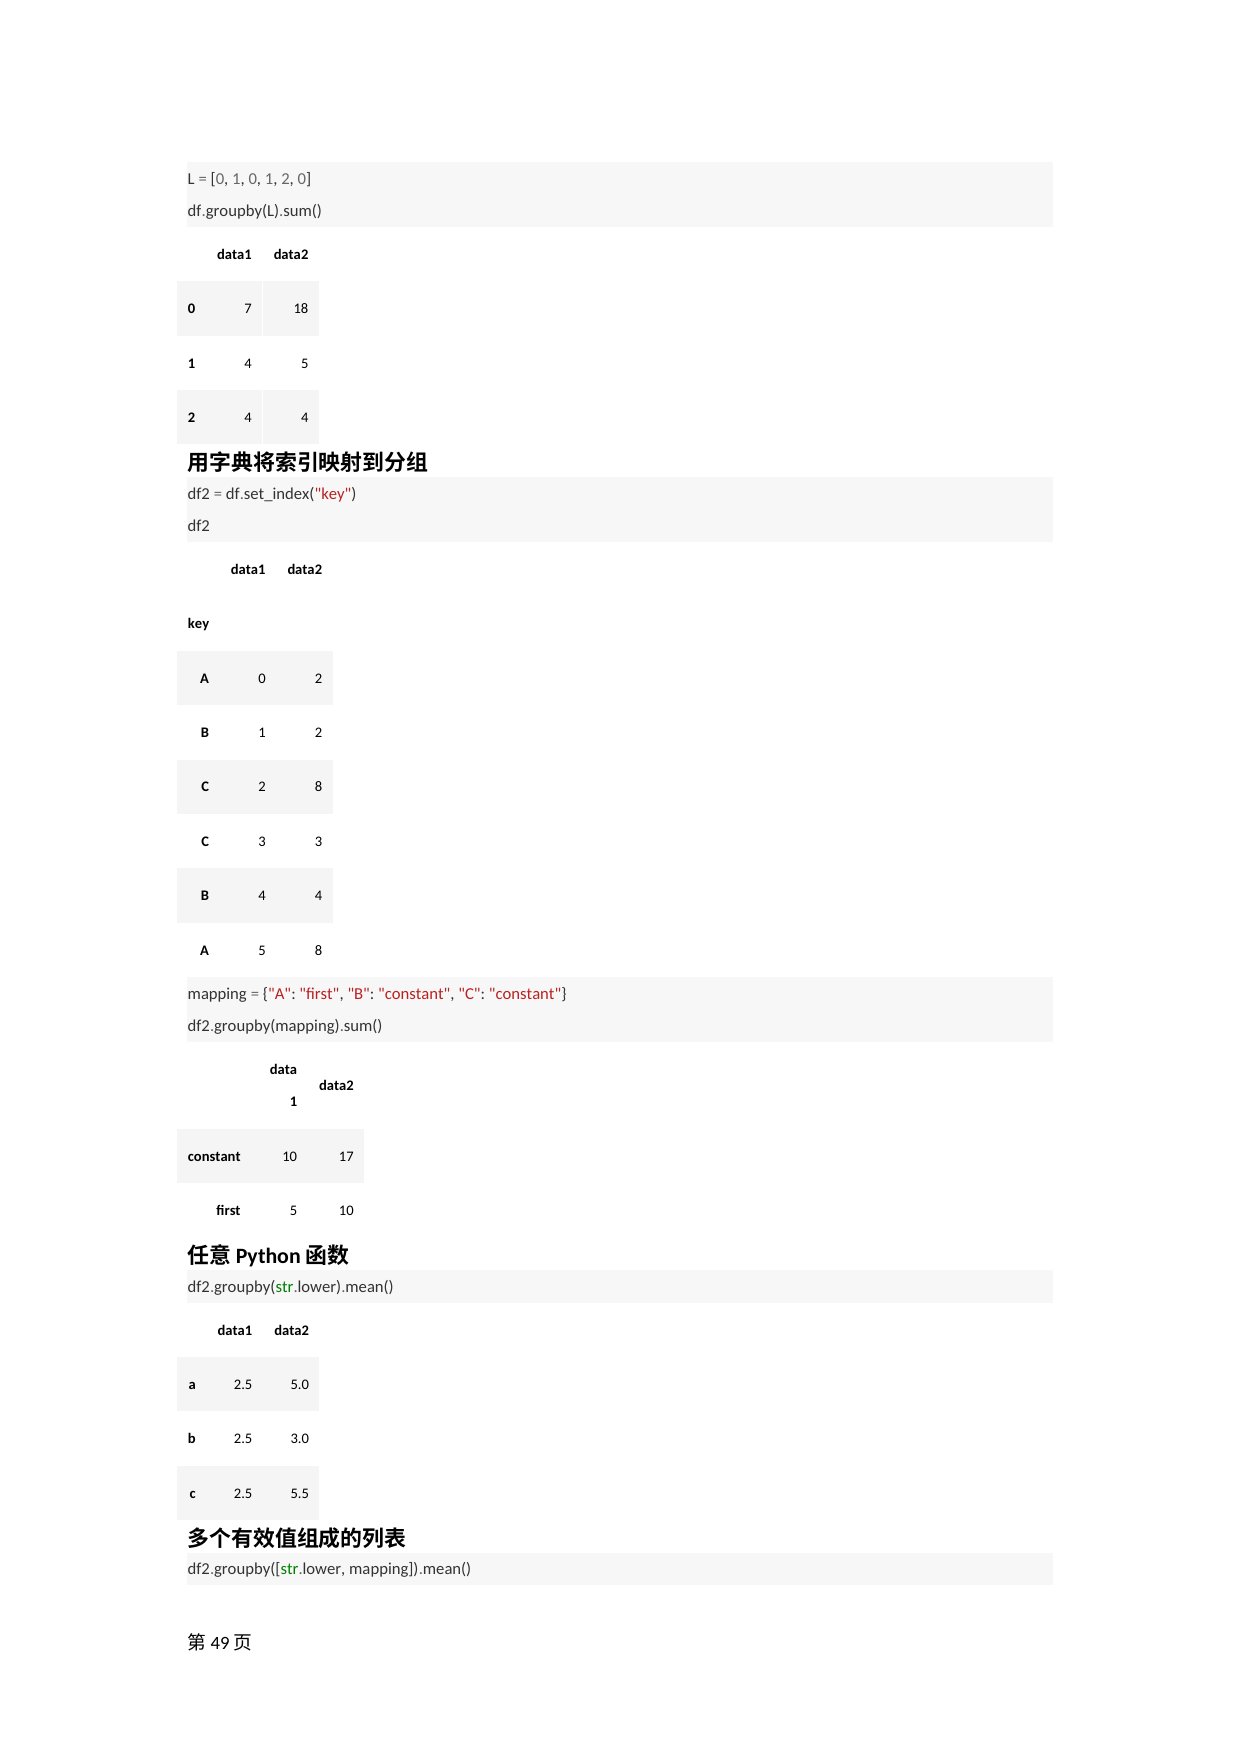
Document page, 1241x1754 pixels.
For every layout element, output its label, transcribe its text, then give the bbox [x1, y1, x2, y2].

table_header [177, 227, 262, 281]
text mapping = {"A": "first", "B": "constant", "C": "constant"} [187, 977, 1053, 1009]
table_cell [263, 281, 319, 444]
text df2 = df.set_index("key") [187, 477, 1053, 509]
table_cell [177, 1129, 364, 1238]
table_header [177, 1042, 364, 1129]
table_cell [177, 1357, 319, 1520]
text 多个有效值组成的列表 [187, 1520, 1053, 1553]
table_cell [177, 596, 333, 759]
text df2.groupby(mapping).sum() [187, 1009, 1053, 1042]
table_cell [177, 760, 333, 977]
text 用字典将索引映射到分组 [187, 444, 1053, 477]
text L = [0, 1, 0, 1, 2, 0] [187, 162, 1053, 194]
text df2.groupby(str.lower).mean() [187, 1270, 1053, 1303]
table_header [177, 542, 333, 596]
text 任意Python函数 [187, 1238, 1053, 1270]
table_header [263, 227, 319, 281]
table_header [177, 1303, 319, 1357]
text df2.groupby([str.lower, mapping]).mean() [187, 1553, 1053, 1585]
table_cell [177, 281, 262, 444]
text df2 [187, 509, 1053, 542]
text df.groupby(L).sum() [187, 194, 1053, 227]
